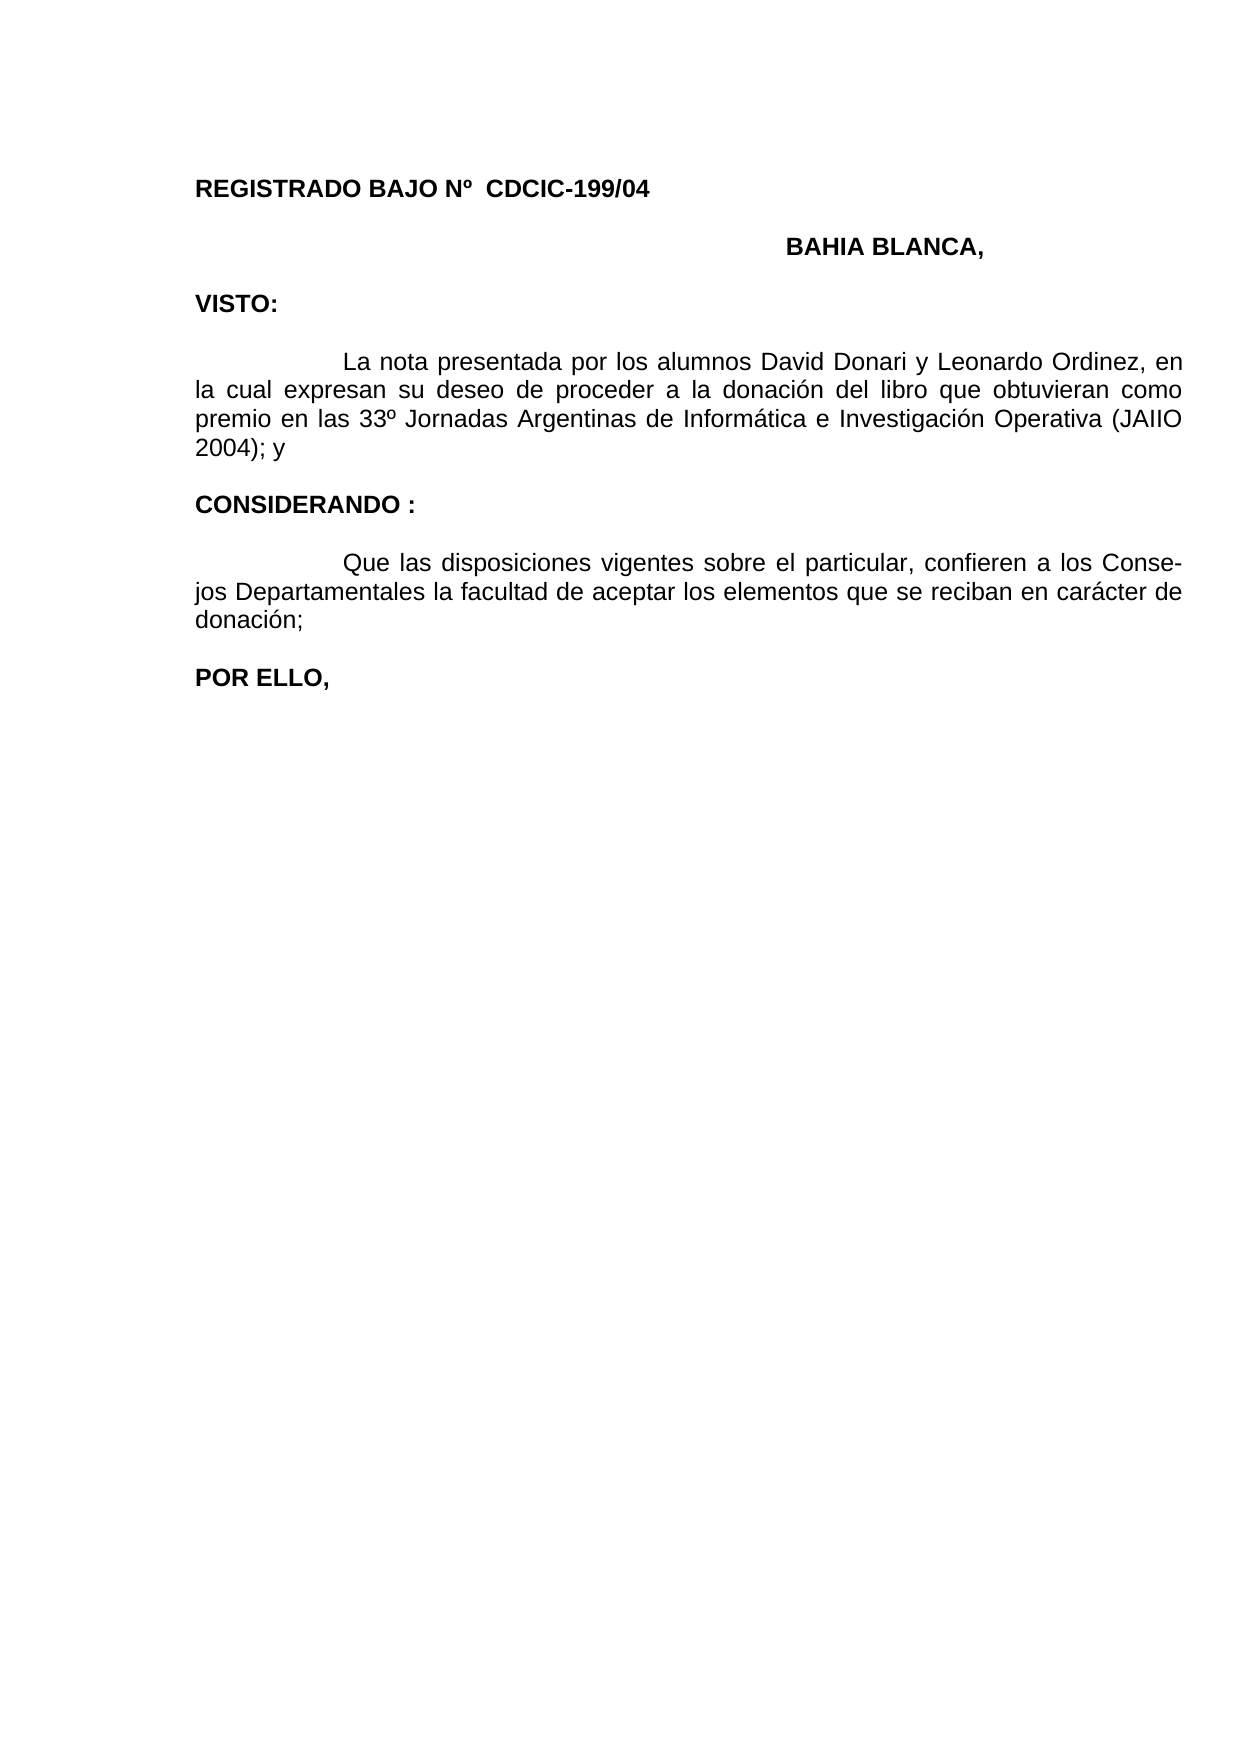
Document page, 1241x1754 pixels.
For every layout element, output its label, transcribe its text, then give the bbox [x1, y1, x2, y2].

text VISTO: [195, 289, 1181, 318]
text Que las disposiciones vigentes sobre el particular, confieren a los Conse-jos Departamentales la facultad de aceptar los elementos que se reciban en carácter de donación; [195, 548, 1184, 634]
text CONSIDERANDO : [195, 490, 1184, 519]
text POR ELLO, [195, 663, 1181, 692]
subtitle REGISTRADO BAJO Nº CDCIC-199/04 [195, 174, 1181, 203]
text La nota presentada por los alumnos David Donari y Leonardo Ordinez, en la cual expresan su deseo de proceder a la donación del libro que obtuvieran como premio en las 33º Jornadas Argentinas de Informática e Investigación Operativa (JAIIO 2004); y [195, 347, 1184, 462]
text BAHIA BLANCA, [195, 232, 1181, 260]
